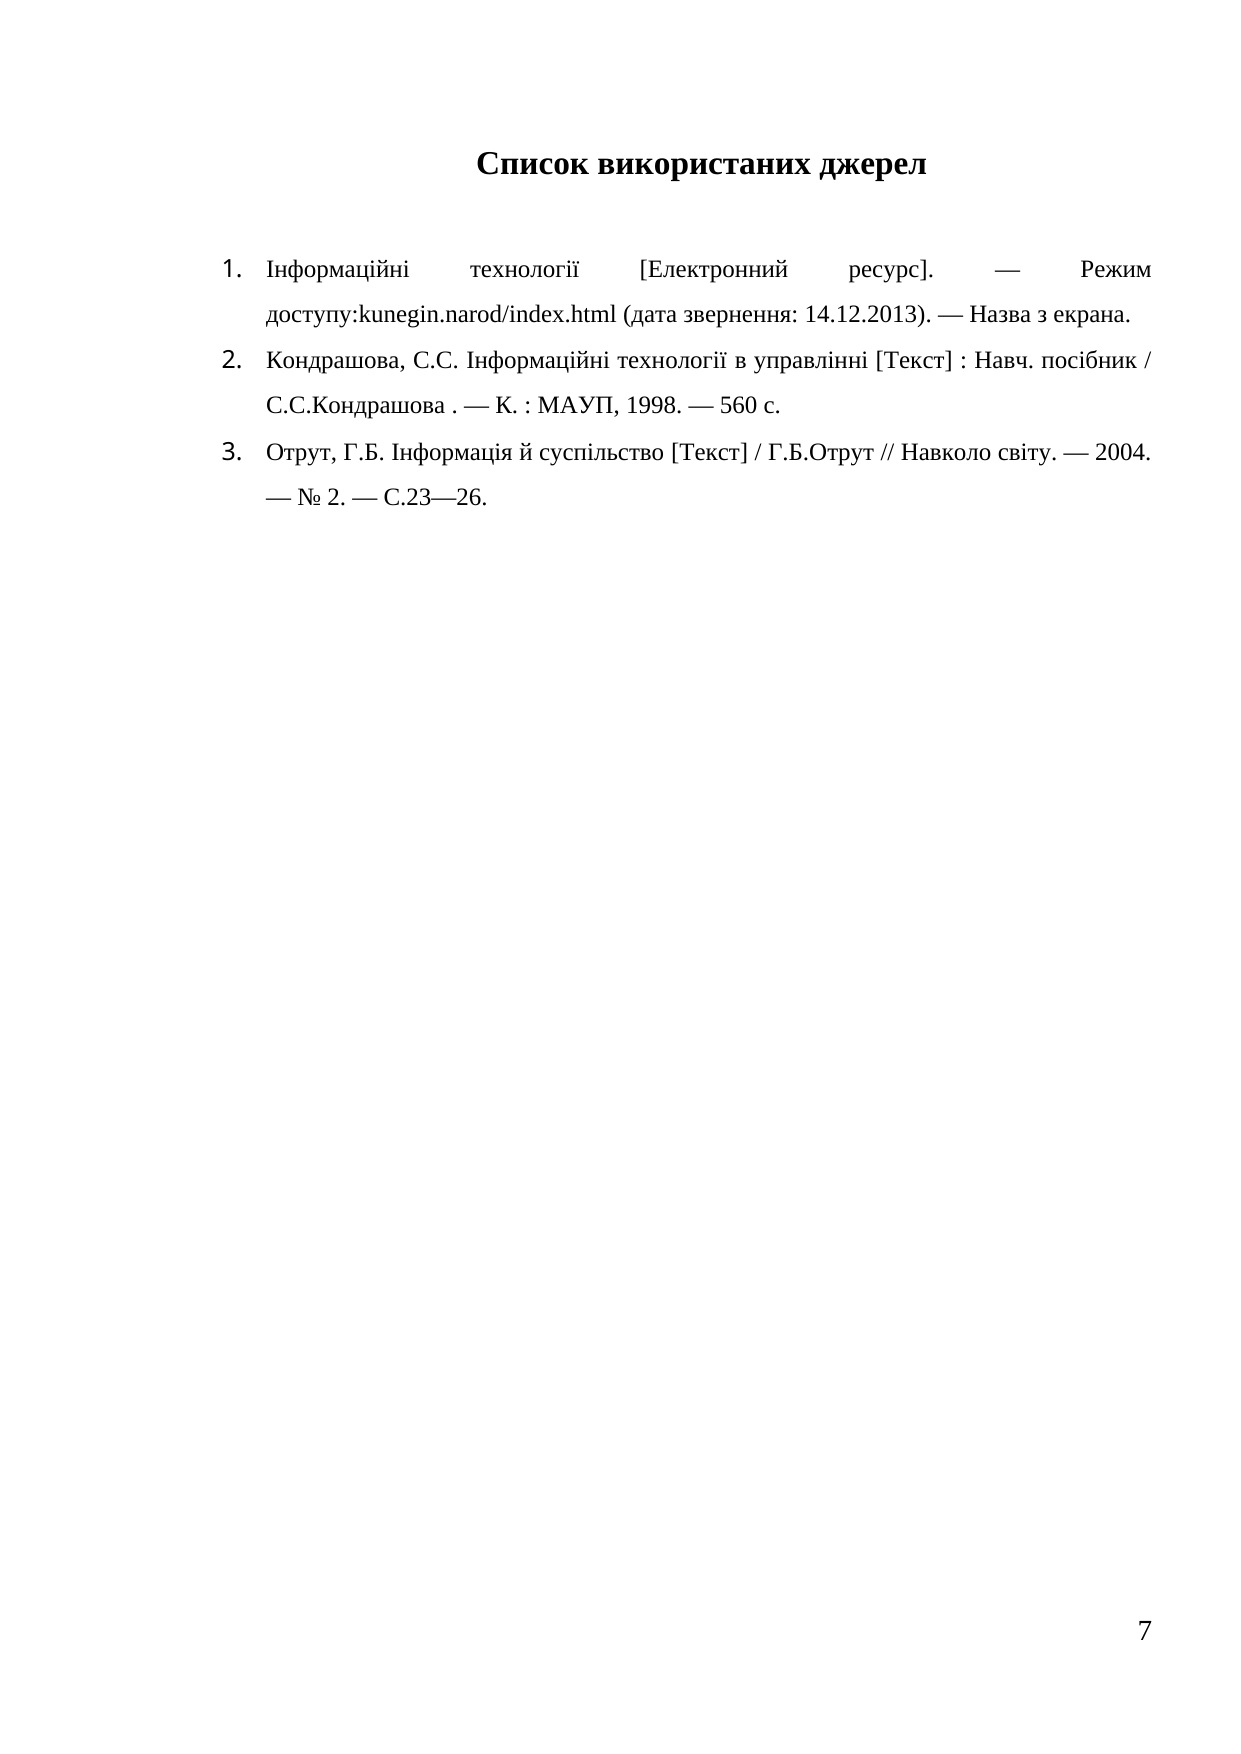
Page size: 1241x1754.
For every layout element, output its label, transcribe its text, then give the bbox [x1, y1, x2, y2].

subtitle Список використаних джерел [177, 143, 1152, 181]
list Отрут, Г.Б. Інформація й суспільство [Текст] / Г.Б.Отрут // Навколо світу. — 2004. — № 2. — С.23—26. [221, 434, 1152, 511]
list Кондрашова, С.С. Інформаційні технології в управлінні [Текст] : Навч. посібник / С.С.Кондрашова . — К. : МАУП, 1998. — 560 с. [221, 342, 1152, 419]
list Інформаційні технології [Електронний ресурс]. — Режим доступу:kunegin.narod/index.html (дата звернення: 14.12.2013). — Назва з екрана. [221, 251, 1152, 328]
